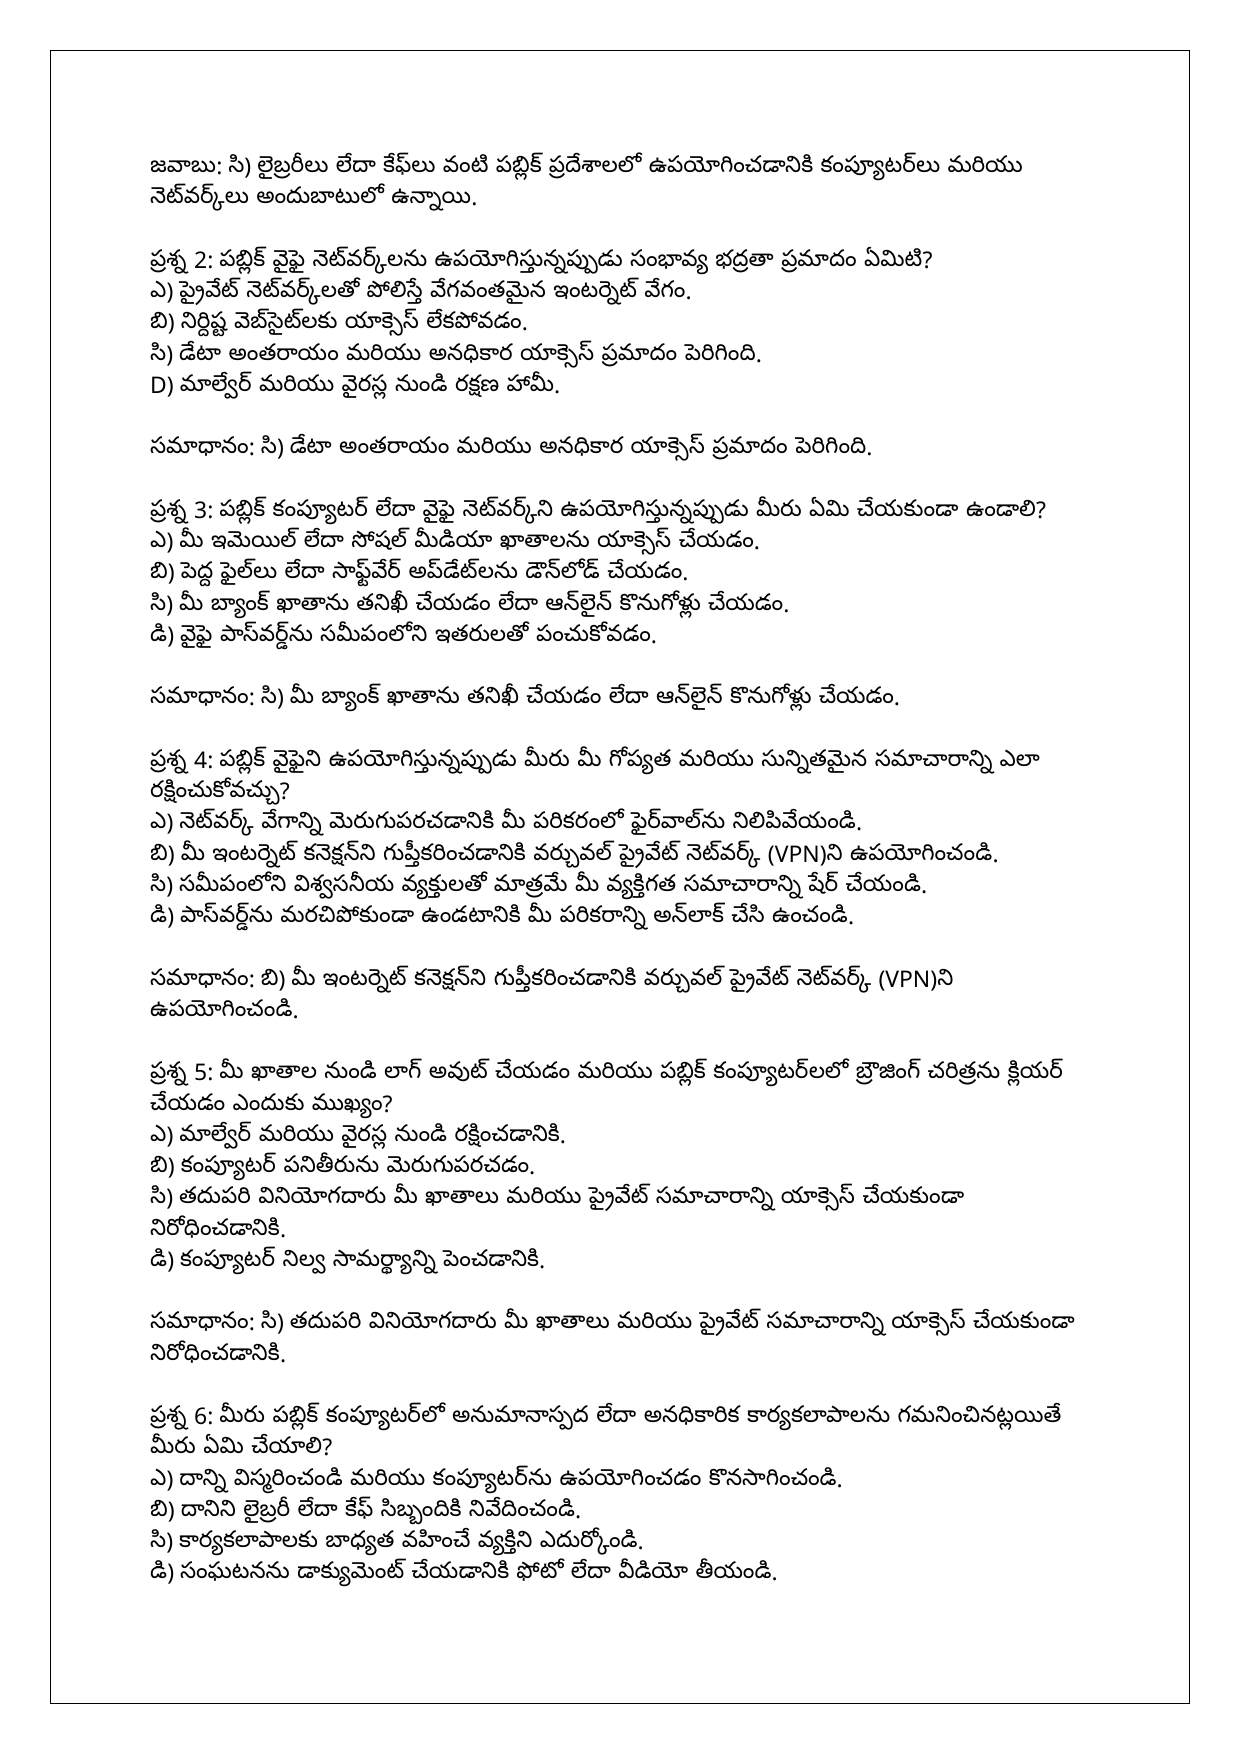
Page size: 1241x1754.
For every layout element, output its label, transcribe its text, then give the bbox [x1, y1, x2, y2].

text సమాధానం: సి) డేటా అంతరాయం మరియు అనధికార యాక్సెస్ ప్రమాదం పెరిగింది. [150, 431, 1090, 462]
text సి) మీ బ్యాంక్ ఖాతాను తనిఖీ చేయడం లేదా ఆన్‌లైన్ కొనుగోళ్లు చేయడం. [150, 587, 1090, 619]
text సి) డేటా అంతరాయం మరియు అనధికార యాక్సెస్ ప్రమాదం పెరిగింది. [150, 337, 1090, 369]
text ప్రశ్న 3: పబ్లిక్ కంప్యూటర్ లేదా వైఫై నెట్‌వర్క్‌ని ఉపయోగిస్తున్నప్పుడు మీరు ఏమి చేయకుండా ఉండాలి? [150, 494, 1090, 525]
text సమాధానం: బి) మీ ఇంటర్నెట్ కనెక్షన్‌ని గుప్తీకరించడానికి వర్చువల్ ప్రైవేట్ నెట్‌వర్క్ (VPN)ని ఉపయోగించండి. [150, 962, 1090, 1025]
text ఎ) ప్రైవేట్ నెట్‌వర్క్‌లతో పోలిస్తే వేగవంతమైన ఇంటర్నెట్ వేగం. [150, 275, 1090, 306]
text ప్రశ్న 4: పబ్లిక్ వైఫైని ఉపయోగిస్తున్నప్పుడు మీరు మీ గోప్యత మరియు సున్నితమైన సమాచారాన్ని ఎలా రక్షించుకోవచ్చు? [150, 744, 1090, 806]
text ప్రశ్న 2: పబ్లిక్ వైఫై నెట్‌వర్క్‌లను ఉపయోగిస్తున్నప్పుడు సంభావ్య భద్రతా ప్రమాదం ఏమిటి? [150, 244, 1090, 275]
text D) మాల్వేర్ మరియు వైరస్ల నుండి రక్షణ హామీ. [150, 369, 1090, 400]
text బి) నిర్దిష్ట వెబ్‌సైట్‌లకు యాక్సెస్ లేకపోవడం. [150, 306, 1090, 337]
text డి) వైఫై పాస్‌వర్డ్‌ను సమీపంలోని ఇతరులతో పంచుకోవడం. [150, 619, 1090, 650]
text బి) మీ ఇంటర్నెట్ కనెక్షన్‌ని గుప్తీకరించడానికి వర్చువల్ ప్రైవేట్ నెట్‌వర్క్ (VPN)ని ఉపయోగించండి. [150, 837, 1090, 869]
text సమాధానం: సి) తదుపరి వినియోగదారు మీ ఖాతాలు మరియు ప్రైవేట్ సమాచారాన్ని యాక్సెస్ చేయకుండా నిరోధించడానికి. [150, 1306, 1090, 1369]
text సమాధానం: సి) మీ బ్యాంక్ ఖాతాను తనిఖీ చేయడం లేదా ఆన్‌లైన్ కొనుగోళ్లు చేయడం. [150, 681, 1090, 712]
text ఎ) దాన్ని విస్మరించండి మరియు కంప్యూటర్‌ను ఉపయోగించడం కొనసాగించండి. [150, 1462, 1090, 1494]
text బి) కంప్యూటర్ పనితీరును మెరుగుపరచడం. [150, 1150, 1090, 1181]
text బి) పెద్ద ఫైల్‌లు లేదా సాఫ్ట్‌వేర్ అప్‌డేట్‌లను డౌన్‌లోడ్ చేయడం. [150, 556, 1090, 587]
text సి) సమీపంలోని విశ్వసనీయ వ్యక్తులతో మాత్రమే మీ వ్యక్తిగత సమాచారాన్ని షేర్ చేయండి. [150, 869, 1090, 900]
text జవాబు: సి) లైబ్రరీలు లేదా కేఫ్‌లు వంటి పబ్లిక్ ప్రదేశాలలో ఉపయోగించడానికి కంప్యూటర్‌లు మరియు నెట్‌వర్క్‌లు అందుబాటులో ఉన్నాయి. [150, 150, 1090, 212]
text బి) దానిని లైబ్రరీ లేదా కేఫ్ సిబ్బందికి నివేదించండి. [150, 1494, 1090, 1525]
text డి) కంప్యూటర్ నిల్వ సామర్థ్యాన్ని పెంచడానికి. [150, 1244, 1090, 1275]
text సి) కార్యకలాపాలకు బాధ్యత వహించే వ్యక్తిని ఎదుర్కోండి. [150, 1525, 1090, 1556]
text ప్రశ్న 5: మీ ఖాతాల నుండి లాగ్ అవుట్ చేయడం మరియు పబ్లిక్ కంప్యూటర్‌లలో బ్రౌజింగ్ చరిత్రను క్లియర్ చేయడం ఎందుకు ముఖ్యం? [150, 1056, 1090, 1119]
text ఎ) నెట్‌వర్క్ వేగాన్ని మెరుగుపరచడానికి మీ పరికరంలో ఫైర్‌వాల్‌ను నిలిపివేయండి. [150, 806, 1090, 837]
text డి) సంఘటనను డాక్యుమెంట్ చేయడానికి ఫోటో లేదా వీడియో తీయండి. [150, 1556, 1090, 1587]
text ప్రశ్న 6: మీరు పబ్లిక్ కంప్యూటర్‌లో అనుమానాస్పద లేదా అనధికారిక కార్యకలాపాలను గమనించినట్లయితే మీరు ఏమి చేయాలి? [150, 1400, 1090, 1462]
text ఎ) మాల్వేర్ మరియు వైరస్ల నుండి రక్షించడానికి. [150, 1119, 1090, 1150]
text డి) పాస్‌వర్డ్‌ను మరచిపోకుండా ఉండటానికి మీ పరికరాన్ని అన్‌లాక్ చేసి ఉంచండి. [150, 900, 1090, 931]
text ఎ) మీ ఇమెయిల్ లేదా సోషల్ మీడియా ఖాతాలను యాక్సెస్ చేయడం. [150, 525, 1090, 556]
text సి) తదుపరి వినియోగదారు మీ ఖాతాలు మరియు ప్రైవేట్ సమాచారాన్ని యాక్సెస్ చేయకుండా నిరోధించడానికి. [150, 1181, 1090, 1244]
